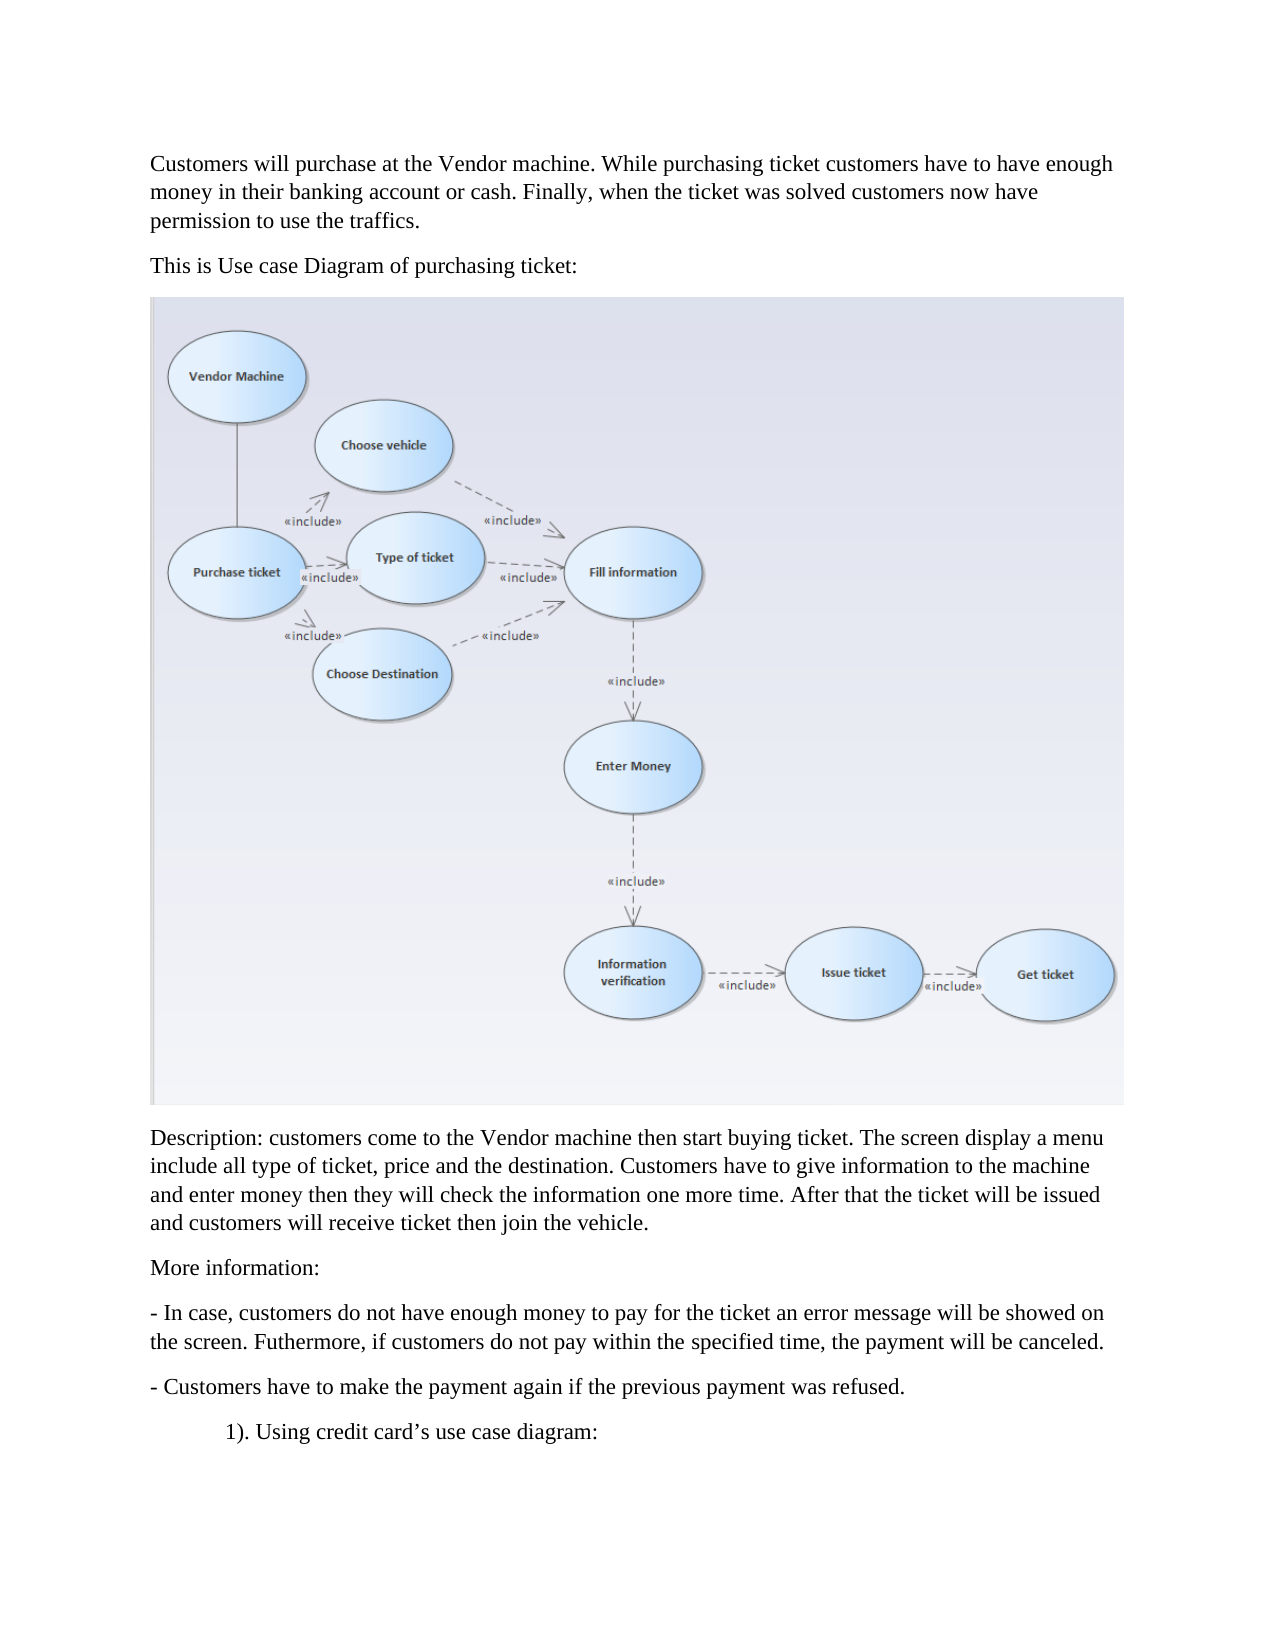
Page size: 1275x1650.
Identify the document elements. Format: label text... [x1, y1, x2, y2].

text Description: customers come to the Vendor machine then start buying ticket. The screen display a menu include all type of ticket, price and the destination. Customers have to give information to the machine and enter money then they will check the information one more time. After that the ticket will be issued and customers will receive ticket then join the vehicle. [150, 1124, 1125, 1236]
text - In case, customers do not have enough money to pay for the ticket an error message will be showed on the screen. Futhermore, if customers do not pay within the specified time, the payment will be canceled. [150, 1299, 1125, 1354]
text - Customers have to make the payment again if the previous payment was refused. [150, 1373, 1125, 1399]
text More information: [150, 1254, 1125, 1281]
picture [150, 297, 1124, 1105]
text This is Use case Diagram of purchasing ticket: [150, 252, 1125, 278]
text Customers will purchase at the Vendor machine. While purchasing ticket customers have to have enough money in their banking account or cash. Finally, when the ticket was solved customers now have permission to use the traffics. [150, 150, 1125, 233]
list 1). Using credit card’s use case diagram: [225, 1418, 1125, 1444]
